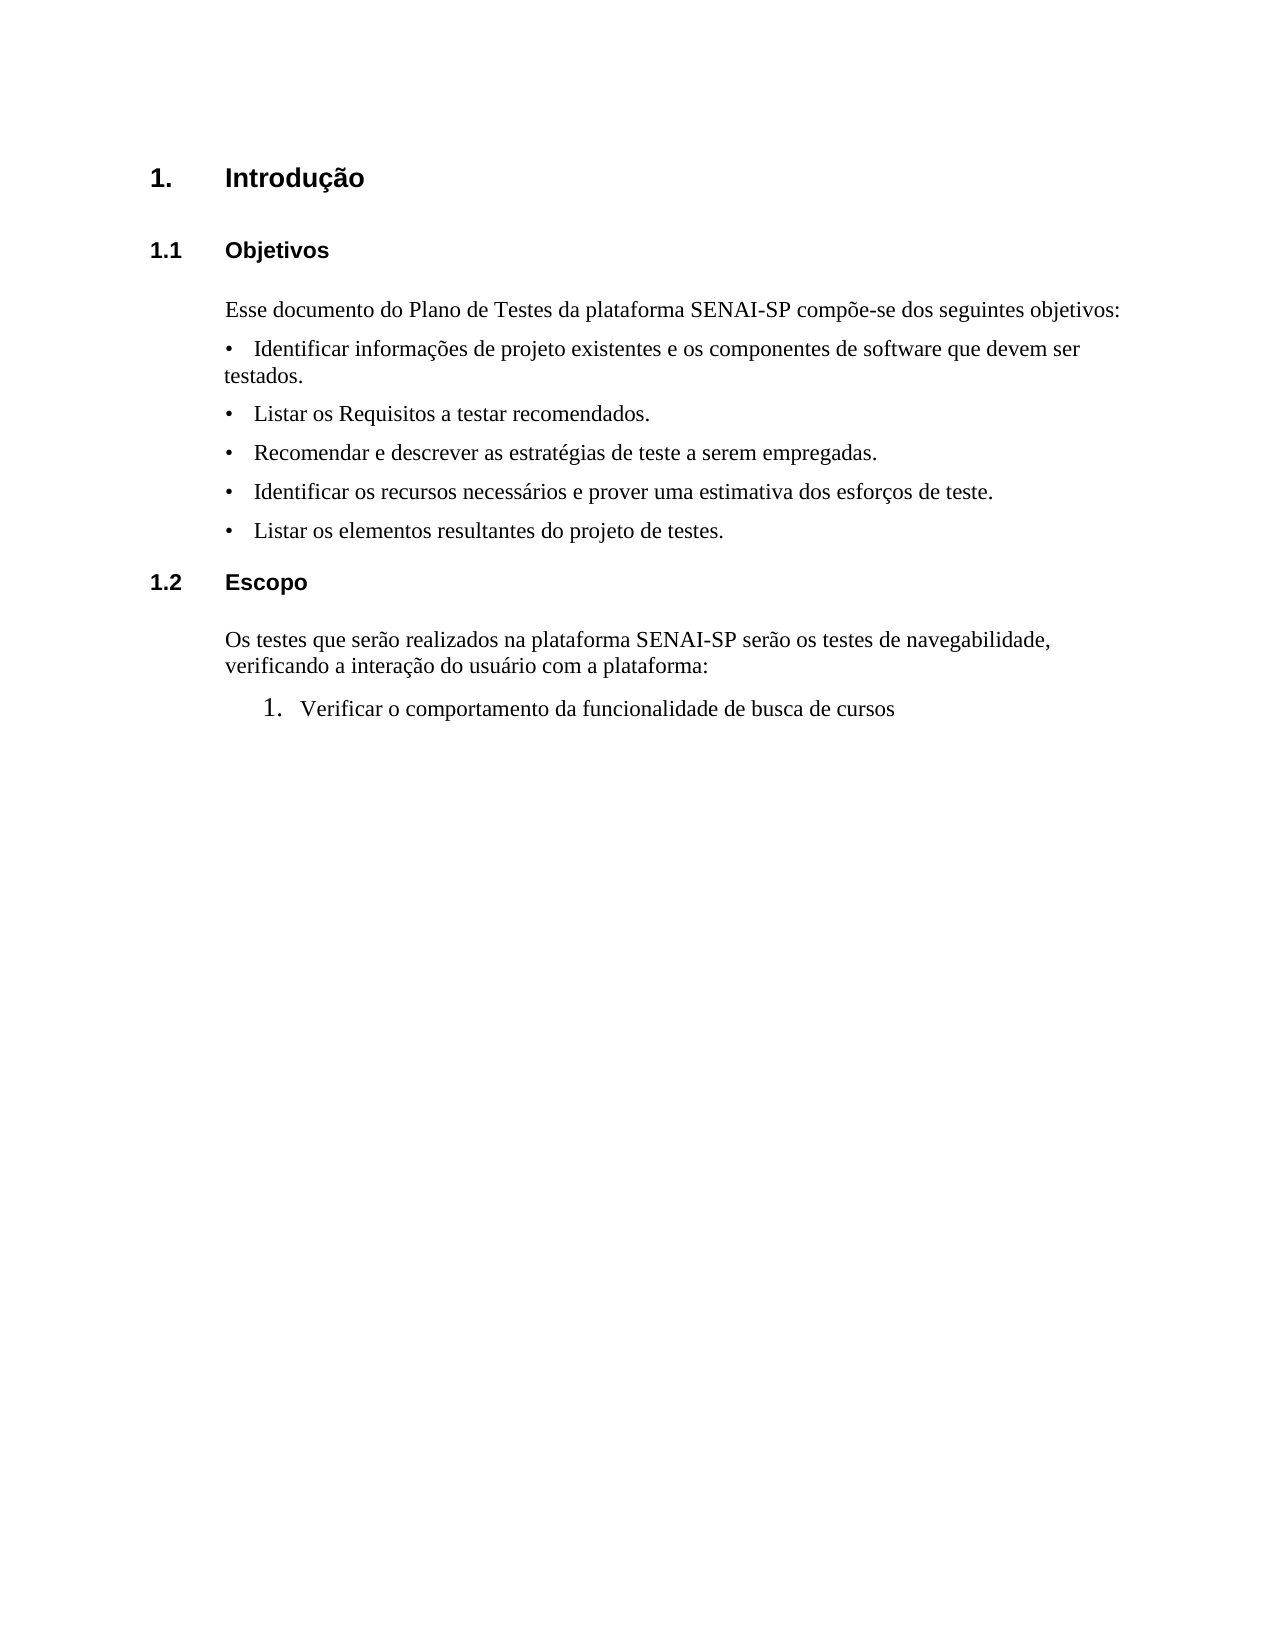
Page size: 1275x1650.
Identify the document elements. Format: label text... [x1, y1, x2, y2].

text Esse documento do Plano de Testes da plataforma SENAI-SP compõe-se dos seguintes objetivos: [225, 296, 1125, 323]
text • Listar os elementos resultantes do projeto de testes. [225, 517, 1125, 543]
subtitle Introdução [150, 162, 1125, 194]
text Os testes que serão realizados na plataforma SENAI-SP serão os testes de navegabilidade, verificando a interação do usuário com a plataforma: [225, 626, 1125, 679]
text • Recomendar e descrever as estratégias de teste a serem empregadas. [225, 439, 1125, 466]
subtitle Objetivos [150, 237, 1125, 264]
text • Listar os Requisitos a testar recomendados. [225, 401, 1125, 427]
text • Identificar os recursos necessários e prover uma estimativa dos esforços de teste. [225, 478, 1125, 504]
list Verificar o comportamento da funcionalidade de busca de cursos [262, 691, 1125, 722]
text • Identificar informações de projeto existentes e os componentes de software que devem ser testados. [224, 335, 1125, 388]
subtitle Escopo [150, 568, 1125, 595]
